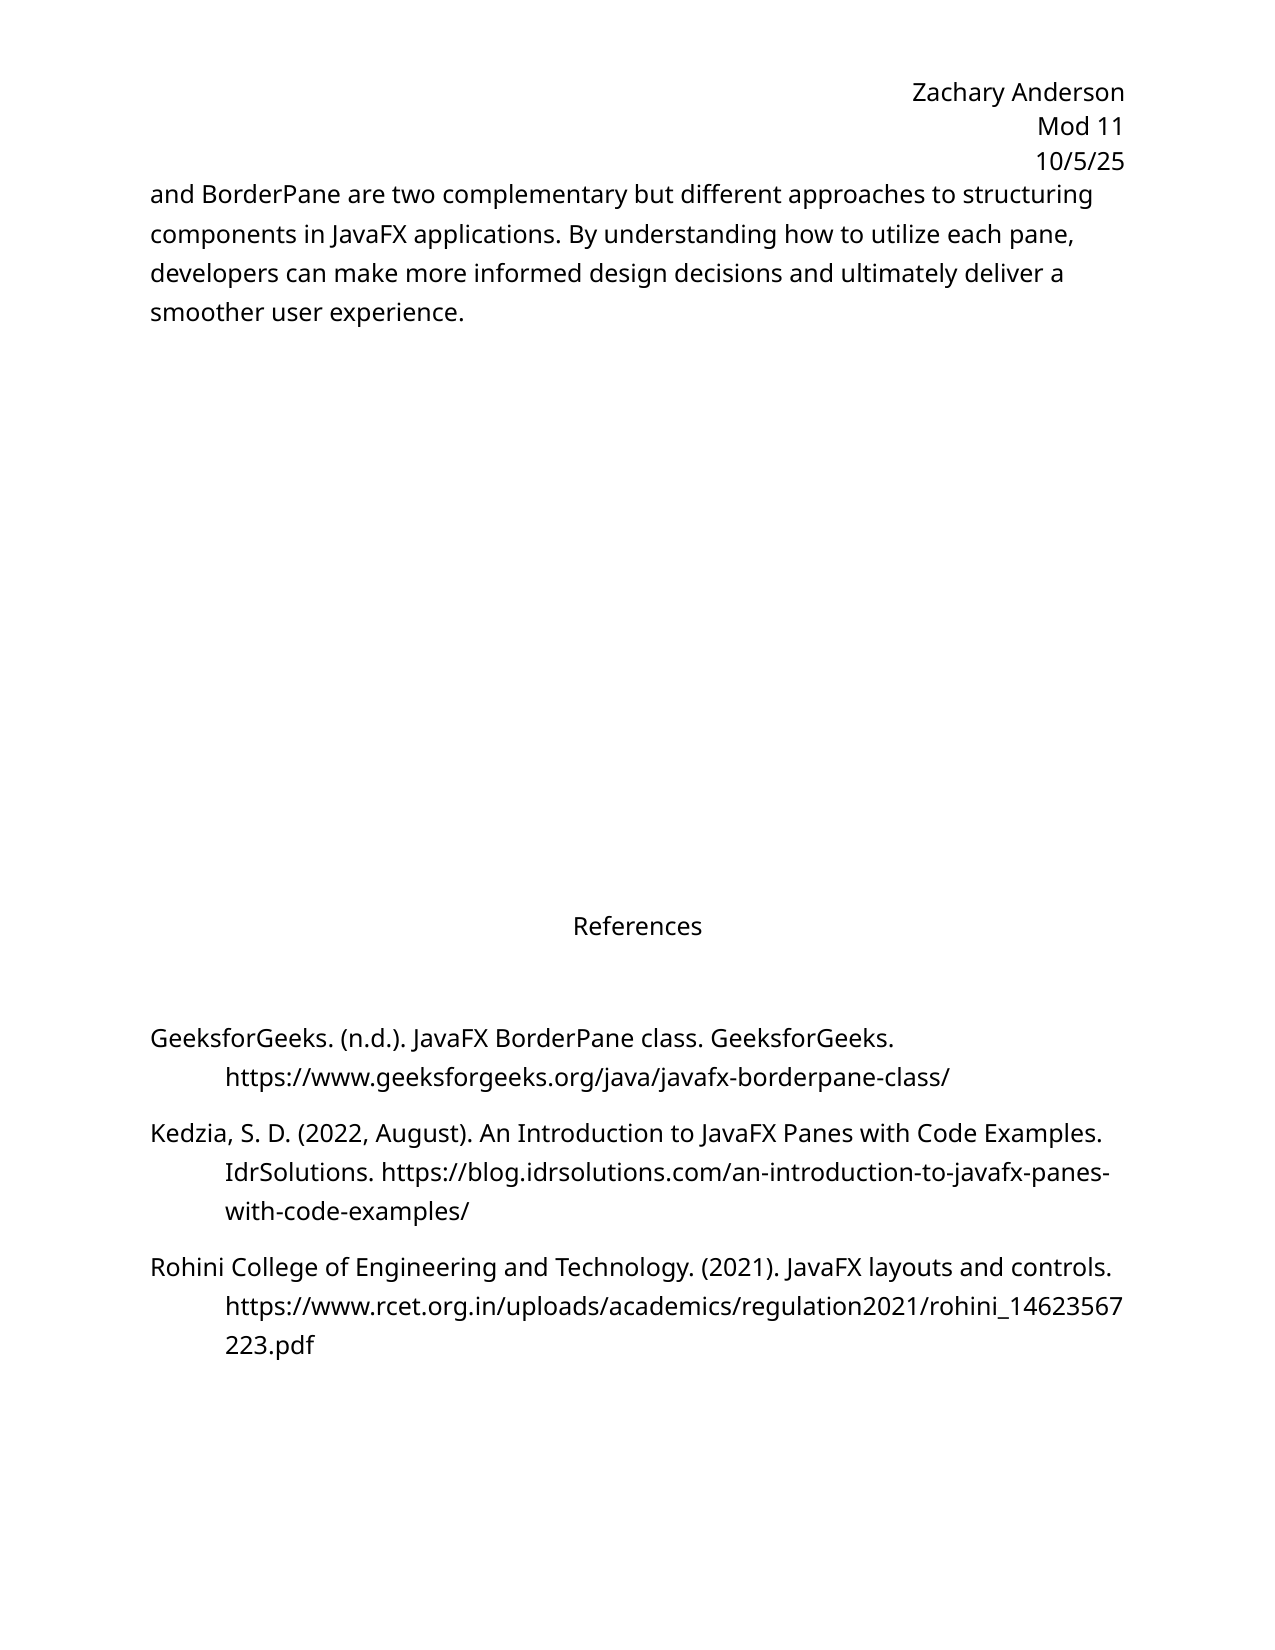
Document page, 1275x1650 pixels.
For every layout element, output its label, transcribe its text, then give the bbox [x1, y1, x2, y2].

text GeeksforGeeks. (n.d.). JavaFX BorderPane class. GeeksforGeeks. https://www.geeksforgeeks.org/java/javafx-borderpane-class/ [150, 1021, 1125, 1094]
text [150, 177, 1125, 329]
text References [150, 909, 1125, 943]
text Kedzia, S. D. (2022, August). An Introduction to JavaFX Panes with Code Examples. IdrSolutions. https://blog.idrsolutions.com/an-introduction-to-javafx-panes-with-code-examples/ [150, 1116, 1125, 1228]
text Rohini College of Engineering and Technology. (2021). JavaFX layouts and controls. https://www.rcet.org.in/uploads/academics/regulation2021/rohini_14623567223.pdf [150, 1250, 1125, 1362]
